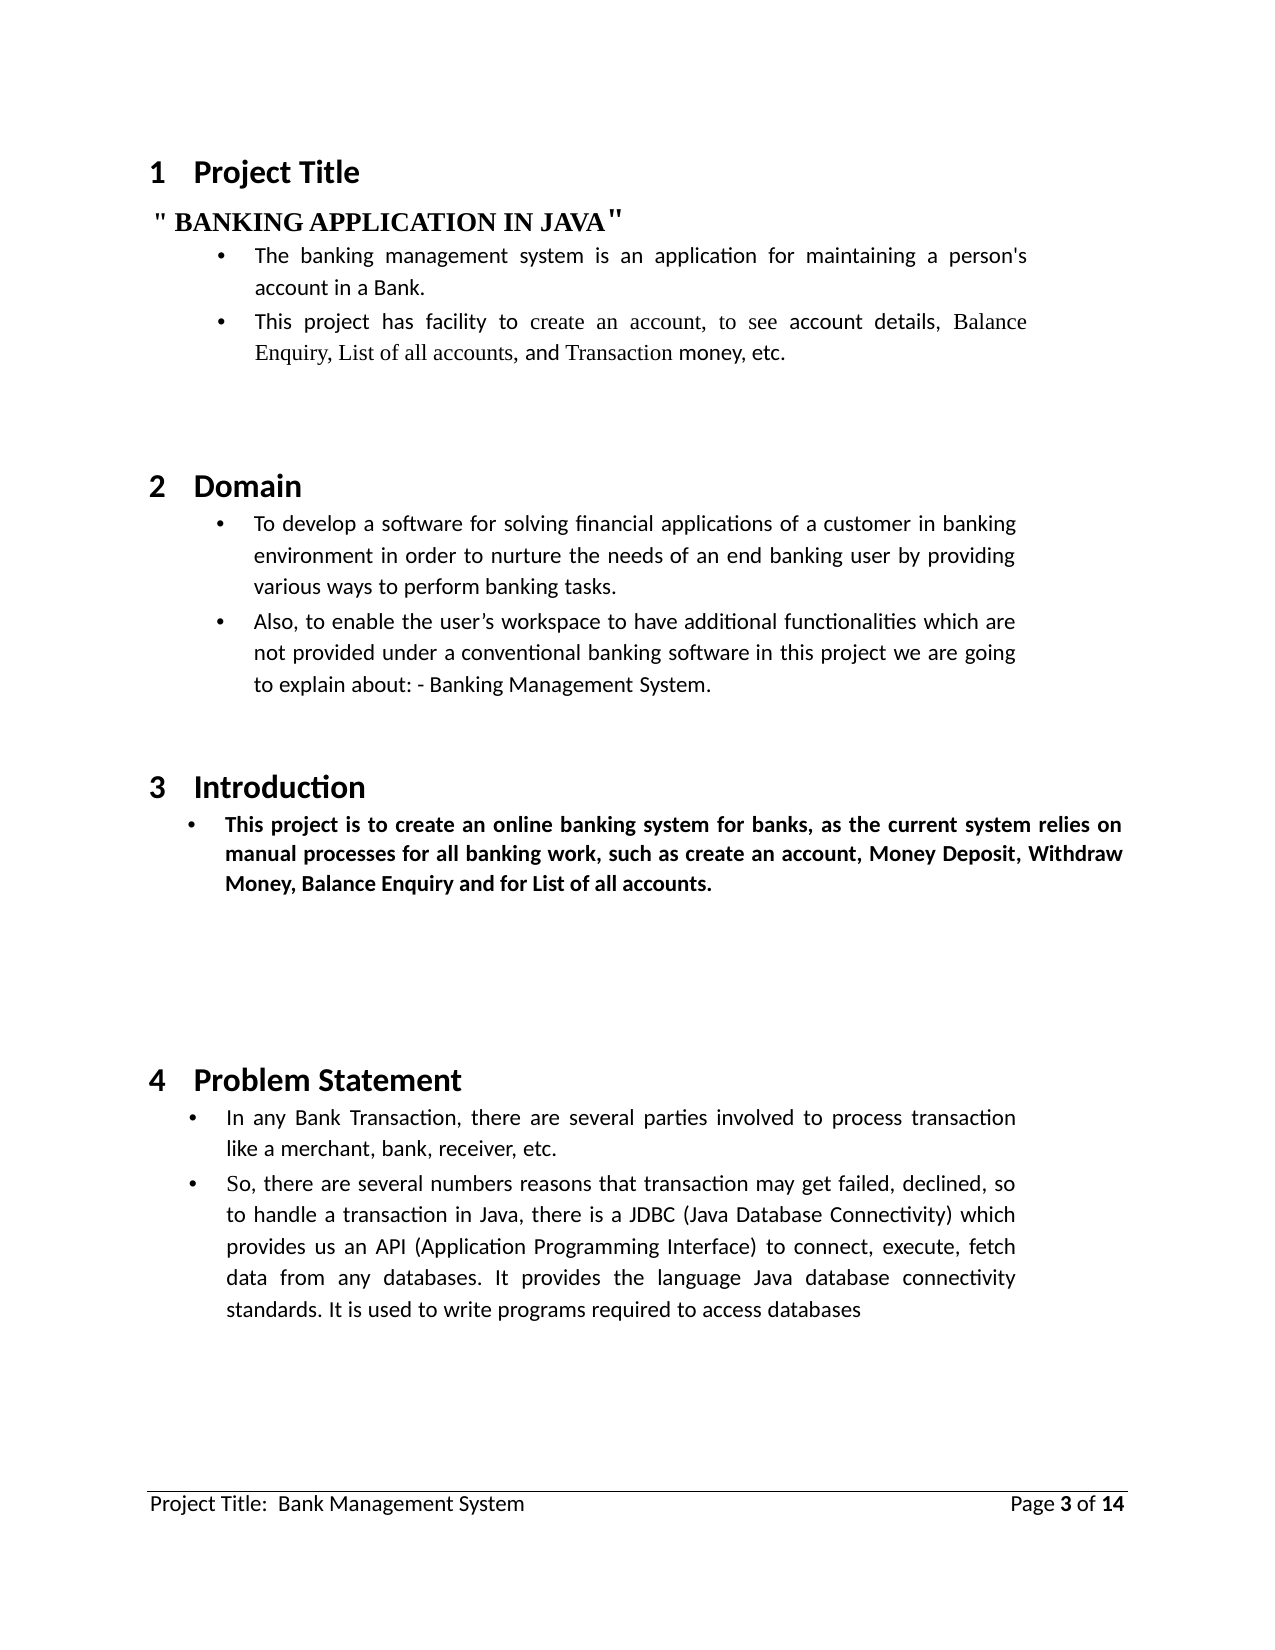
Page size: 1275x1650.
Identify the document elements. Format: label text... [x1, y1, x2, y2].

list Also, to enable the user’s workspace to have additional functionalities which are not provided under a conventional banking software in this project we are going to explain about: - Banking Management System. [216, 607, 1016, 698]
list In any Bank Transaction, there are several parties involved to process transaction like a merchant, bank, receiver, etc. [189, 1103, 1016, 1162]
list To develop a software for solving financial applications of a customer in banking environment in order to nurture the needs of an end banking user by providing various ways to perform banking tasks. [216, 509, 1016, 600]
list So, there are several numbers reasons that transaction may get failed, declined, so to handle a transaction in Java, there is a JDBC (Java Database Connectivity) which provides us an API (Application Programming Interface) to connect, execute, fetch data from any databases. It provides the language Java database connectivity standards. It is used to write programs required to access databases [189, 1169, 1016, 1323]
list The banking management system is an application for maintaining a person's account in a Bank. [217, 241, 1027, 301]
subtitle Project Title [148, 151, 1059, 192]
subtitle Domain [148, 465, 1059, 506]
text • This project is to create an online banking system for banks, as the current system relies on manual processes for all banking work, such as create an account, Money Deposit, Withdraw Money, Balance Enquiry and for List of all accounts. [187, 810, 1124, 897]
subtitle Introduction [148, 766, 1059, 806]
subtitle Problem Statement [148, 1059, 1059, 1099]
text " BANKING APPLICATION IN JAVA" [153, 200, 1124, 238]
list This project has facility to create an account, to see account details, Balance Enquiry, List of all accounts, and Transaction money, etc. [217, 307, 1027, 366]
